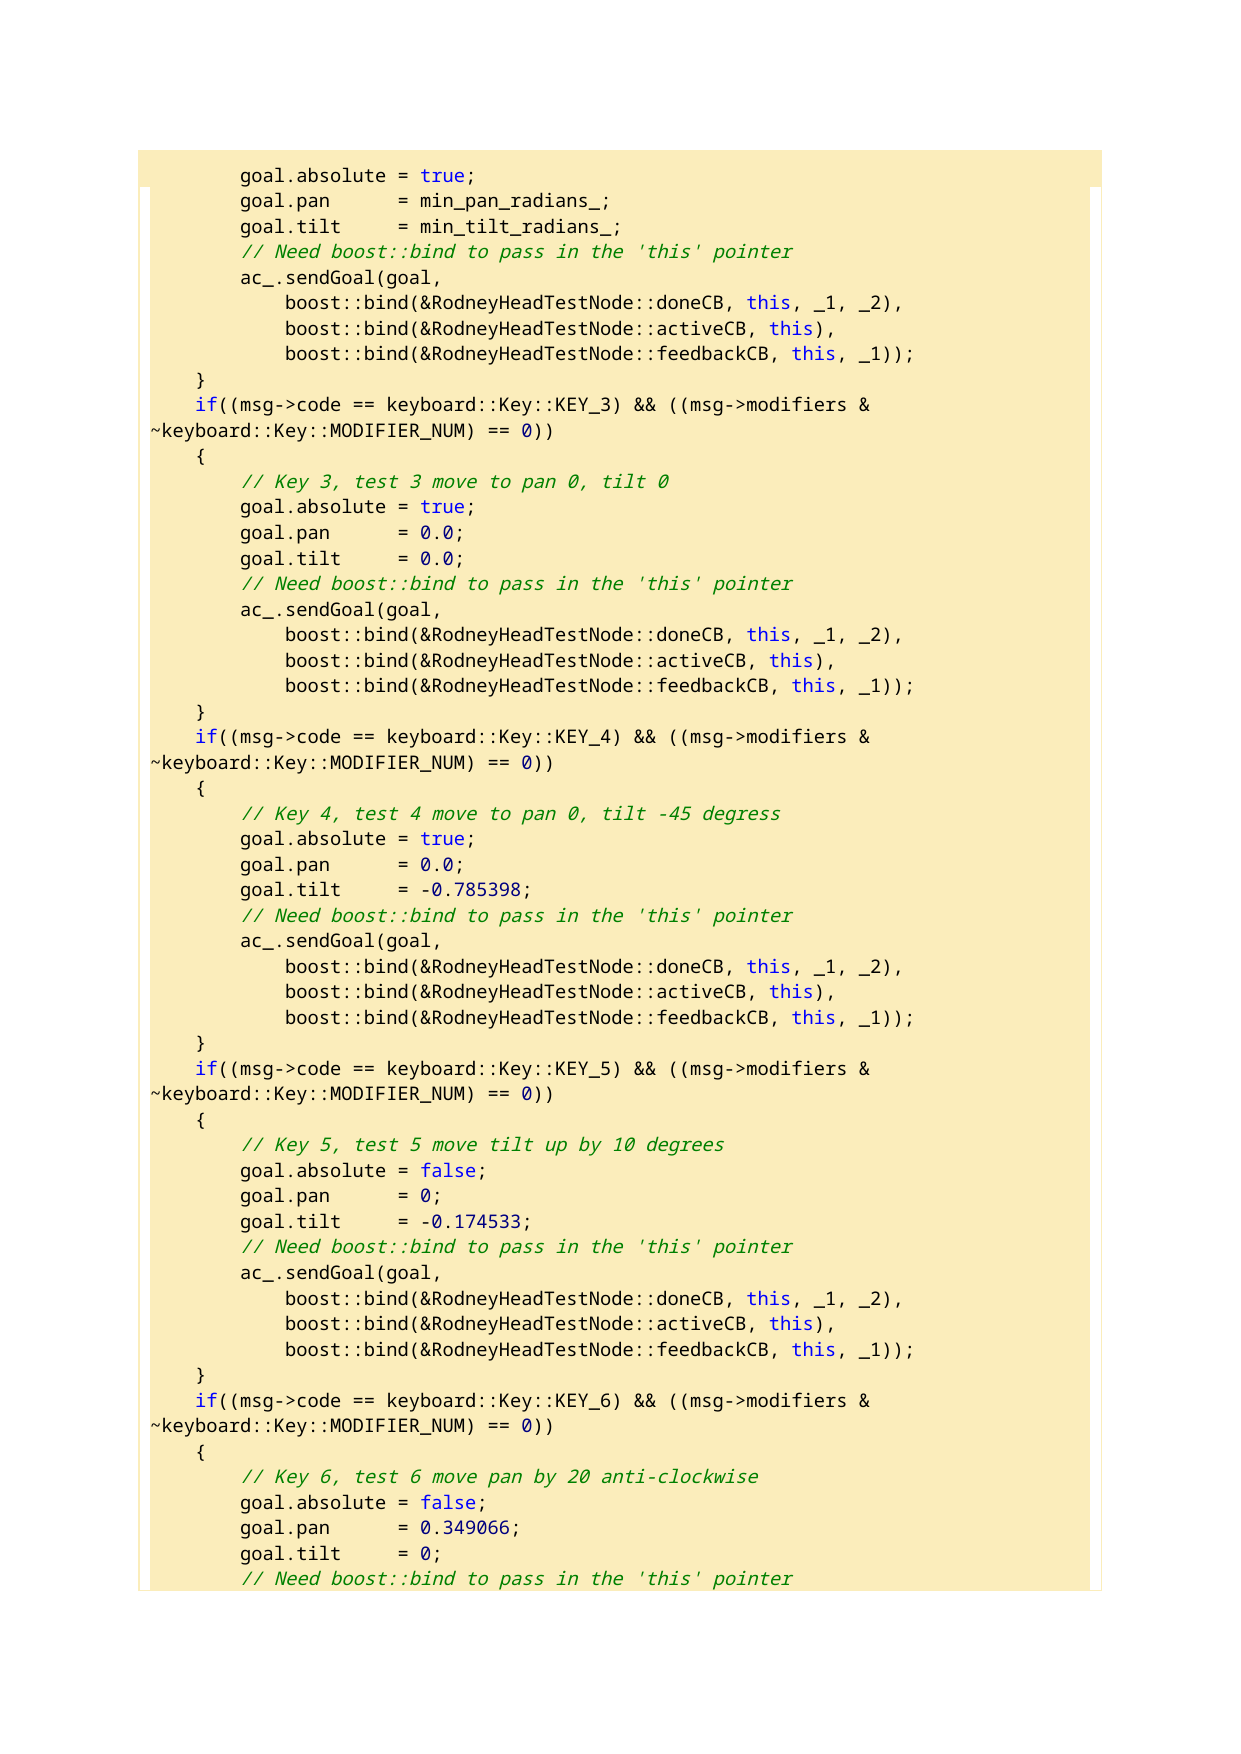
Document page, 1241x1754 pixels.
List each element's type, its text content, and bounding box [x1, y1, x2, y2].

text goal.pan = 0; [150, 1183, 1090, 1208]
text boost::bind(&RodneyHeadTestNode::doneCB, this, _1, _2), [150, 289, 1090, 315]
text goal.tilt = 0; [150, 1540, 1090, 1566]
text ac_.sendGoal(goal, [150, 1259, 1090, 1285]
text goal.tilt = 0.0; [150, 545, 1090, 570]
text // Need boost::bind to pass in the 'this' pointer [150, 1234, 1090, 1259]
text { [150, 1106, 1090, 1132]
text boost::bind(&RodneyHeadTestNode::activeCB, this), [150, 1310, 1090, 1336]
text goal.pan = 0.0; [150, 519, 1090, 545]
text goal.tilt = min_tilt_radians_; [150, 213, 1090, 238]
text boost::bind(&RodneyHeadTestNode::doneCB, this, _1, _2), [150, 1285, 1090, 1310]
text boost::bind(&RodneyHeadTestNode::doneCB, this, _1, _2), [150, 953, 1090, 979]
text boost::bind(&RodneyHeadTestNode::activeCB, this), [150, 647, 1090, 672]
text } [150, 698, 1090, 723]
text goal.absolute = true; [150, 494, 1090, 519]
text // Key 3, test 3 move to pan 0, tilt 0 [150, 468, 1090, 494]
text goal.tilt = -0.174533; [150, 1208, 1090, 1234]
text boost::bind(&RodneyHeadTestNode::activeCB, this), [150, 979, 1090, 1004]
text goal.absolute = true; [150, 826, 1090, 851]
text // Key 5, test 5 move tilt up by 10 degrees [150, 1132, 1090, 1157]
text boost::bind(&RodneyHeadTestNode::feedbackCB, this, _1)); [150, 1004, 1090, 1030]
text ac_.sendGoal(goal, [150, 596, 1090, 621]
text goal.pan = 0.349066; [150, 1514, 1090, 1540]
text boost::bind(&RodneyHeadTestNode::activeCB, this), [150, 315, 1090, 341]
text { [150, 1438, 1090, 1463]
text } [150, 366, 1090, 392]
text if((msg->code == keyboard::Key::KEY_4) && ((msg->modifiers & ~keyboard::Key::MODIFIER_NUM) == 0)) [150, 723, 1090, 774]
text boost::bind(&RodneyHeadTestNode::feedbackCB, this, _1)); [150, 672, 1090, 698]
text { [150, 443, 1090, 468]
text boost::bind(&RodneyHeadTestNode::feedbackCB, this, _1)); [150, 341, 1090, 366]
text // Need boost::bind to pass in the 'this' pointer [150, 238, 1090, 264]
text // Key 4, test 4 move to pan 0, tilt -45 degress [150, 800, 1090, 826]
text boost::bind(&RodneyHeadTestNode::feedbackCB, this, _1)); [150, 1336, 1090, 1361]
text boost::bind(&RodneyHeadTestNode::doneCB, this, _1, _2), [150, 621, 1090, 647]
text goal.pan = min_pan_radians_; [150, 187, 1090, 213]
text ac_.sendGoal(goal, [150, 928, 1090, 953]
text goal.absolute = true; [140, 152, 1101, 187]
text goal.absolute = false; [150, 1157, 1090, 1183]
text { [150, 774, 1090, 800]
text // Key 6, test 6 move pan by 20 anti-clockwise [150, 1463, 1090, 1489]
text goal.pan = 0.0; [150, 851, 1090, 877]
text ac_.sendGoal(goal, [150, 264, 1090, 289]
text goal.tilt = -0.785398; [150, 877, 1090, 902]
text } [150, 1030, 1090, 1055]
text if((msg->code == keyboard::Key::KEY_5) && ((msg->modifiers & ~keyboard::Key::MODIFIER_NUM) == 0)) [150, 1055, 1090, 1106]
text if((msg->code == keyboard::Key::KEY_6) && ((msg->modifiers & ~keyboard::Key::MODIFIER_NUM) == 0)) [150, 1387, 1090, 1438]
text // Need boost::bind to pass in the 'this' pointer [150, 1566, 1090, 1590]
text if((msg->code == keyboard::Key::KEY_3) && ((msg->modifiers & ~keyboard::Key::MODIFIER_NUM) == 0)) [150, 392, 1090, 443]
text goal.absolute = false; [150, 1489, 1090, 1514]
text // Need boost::bind to pass in the 'this' pointer [150, 902, 1090, 928]
text // Need boost::bind to pass in the 'this' pointer [150, 570, 1090, 596]
text } [150, 1361, 1090, 1387]
